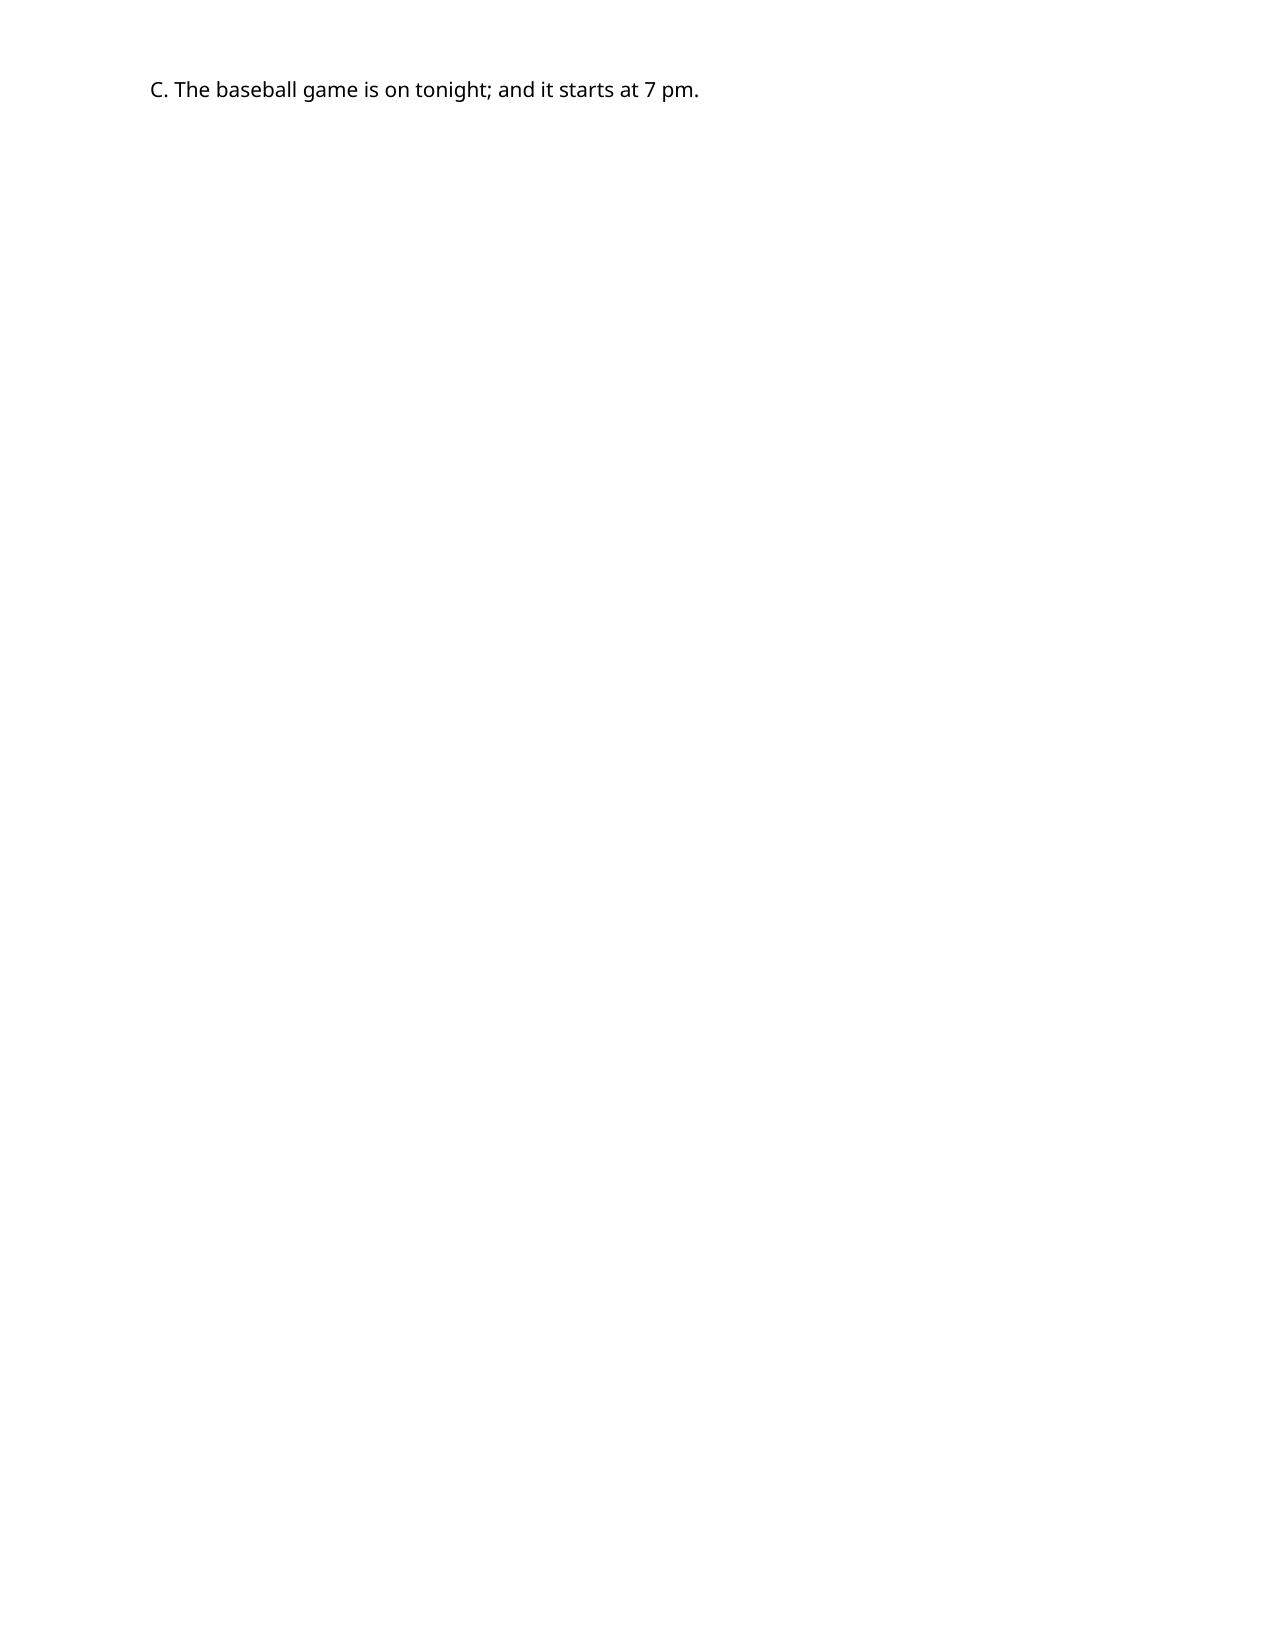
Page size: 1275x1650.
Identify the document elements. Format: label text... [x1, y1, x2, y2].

text C. The baseball game is on tonight; and it starts at 7 pm. [75, 75, 1200, 103]
